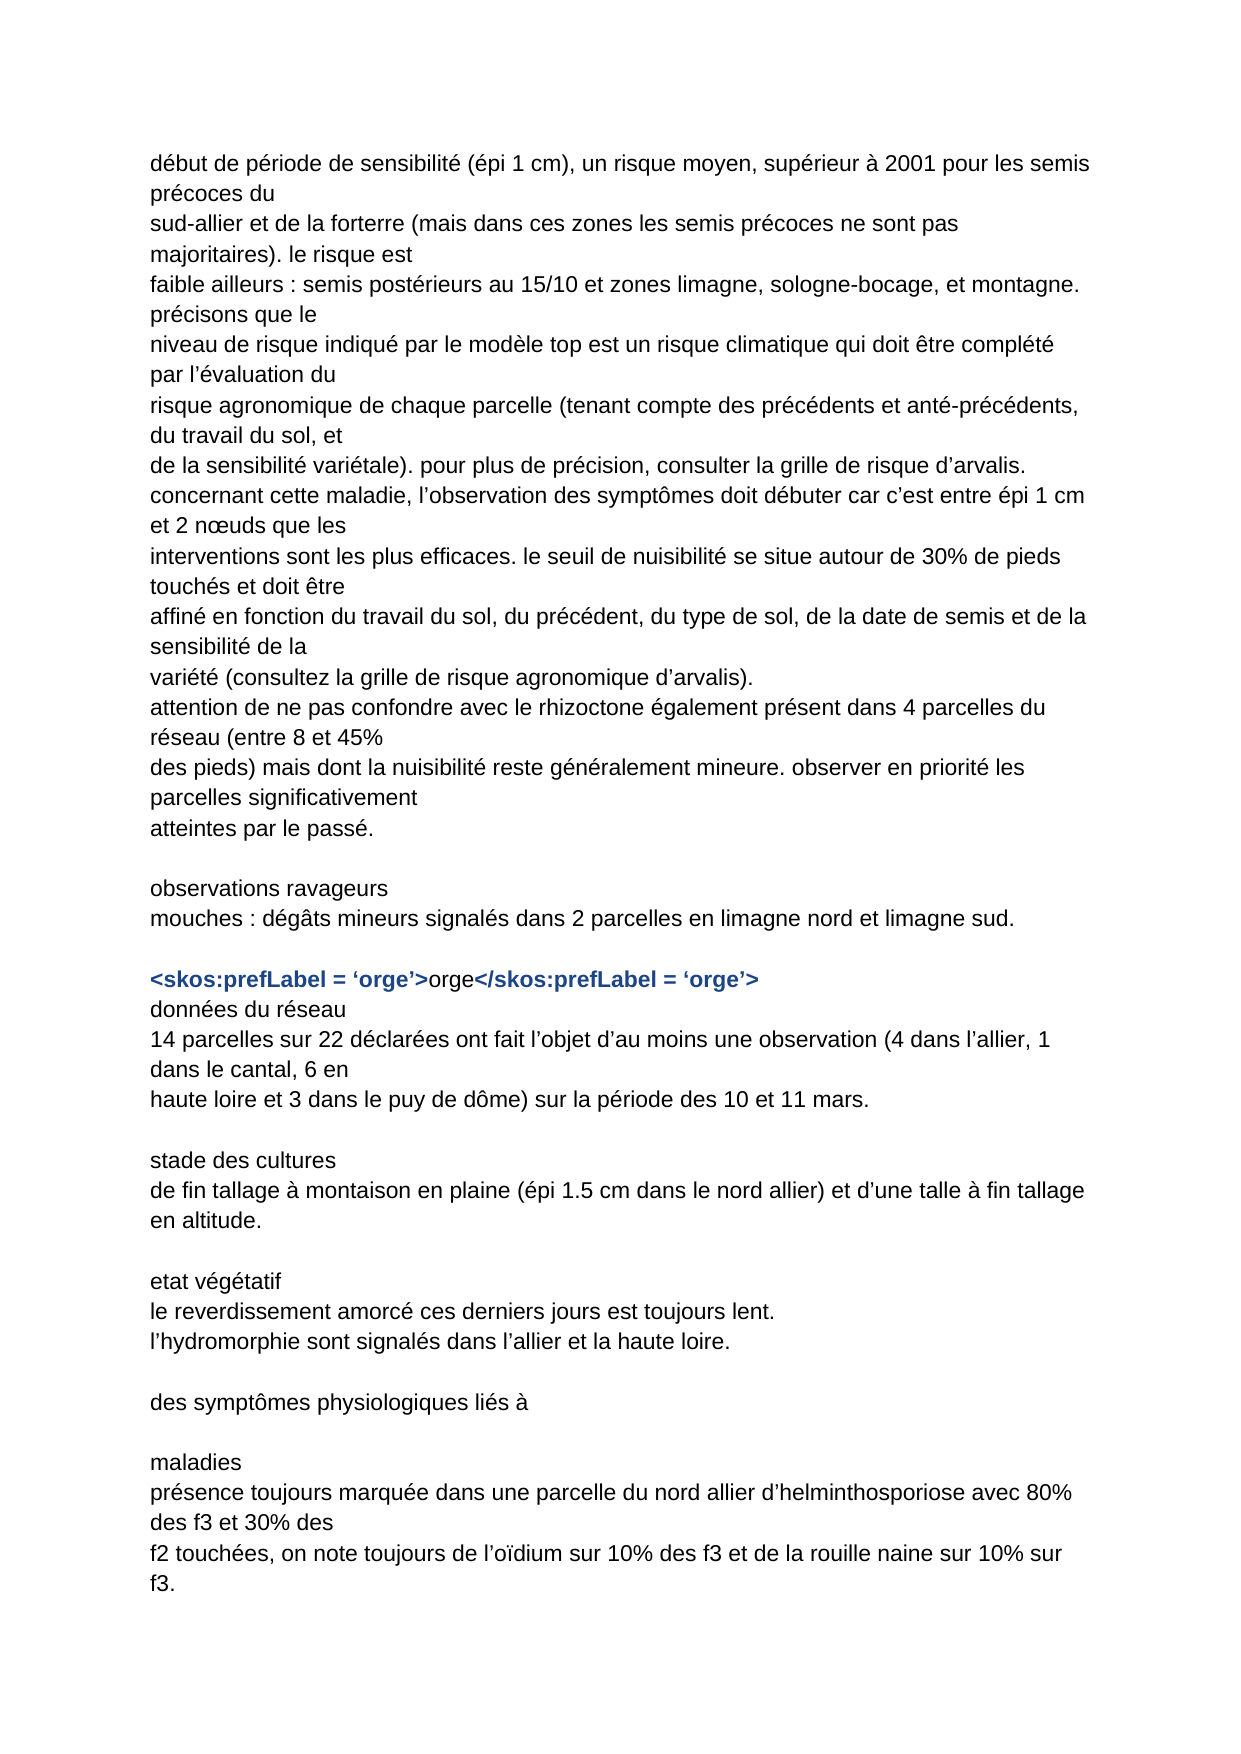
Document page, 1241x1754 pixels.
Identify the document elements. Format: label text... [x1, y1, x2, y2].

text présence toujours marquée dans une parcelle du nord allier d’helminthosporiose avec 80% des f3 et 30% des [150, 1479, 1090, 1536]
text observations ravageurs [150, 875, 1090, 901]
text de la sensibilité variétale). pour plus de précision, consulter la grille de risque d’arvalis. [150, 452, 1090, 478]
text f2 touchées, on note toujours de l’oïdium sur 10% des f3 et de la rouille naine sur 10% sur f3. [150, 1539, 1090, 1596]
text données du réseau [150, 996, 1090, 1022]
text concernant cette maladie, l’observation des symptômes doit débuter car c’est entre épi 1 cm et 2 nœuds que les [150, 482, 1090, 539]
text <skos:prefLabel = ‘orge’>orge</skos:prefLabel = ‘orge’> [150, 966, 1090, 992]
text etat végétatif [150, 1268, 1090, 1294]
text mouches : dégâts mineurs signalés dans 2 parcelles en limagne nord et limagne sud. [150, 905, 1090, 932]
text de fin tallage à montaison en plaine (épi 1.5 cm dans le nord allier) et d’une talle à fin tallage en altitude. [150, 1177, 1090, 1234]
text haute loire et 3 dans le puy de dôme) sur la période des 10 et 11 mars. [150, 1086, 1090, 1113]
text niveau de risque indiqué par le modèle top est un risque climatique qui doit être complété par l’évaluation du [150, 331, 1090, 388]
text stade des cultures [150, 1147, 1090, 1173]
text affiné en fonction du travail du sol, du précédent, du type de sol, de la date de semis et de la sensibilité de la [150, 603, 1090, 660]
text faible ailleurs : semis postérieurs au 15/10 et zones limagne, sologne-bocage, et montagne. précisons que le [150, 271, 1090, 327]
text des symptômes physiologiques liés à [150, 1388, 1090, 1415]
text variété (consultez la grille de risque agronomique d’arvalis). [150, 663, 1090, 690]
text le reverdissement amorcé ces derniers jours est toujours lent. [150, 1298, 1090, 1324]
text début de période de sensibilité (épi 1 cm), un risque moyen, supérieur à 2001 pour les semis précoces du [150, 150, 1090, 207]
text risque agronomique de chaque parcelle (tenant compte des précédents et anté-précédents, du travail du sol, et [150, 392, 1090, 448]
text 14 parcelles sur 22 déclarées ont fait l’objet d’au moins une observation (4 dans l’allier, 1 dans le cantal, 6 en [150, 1026, 1090, 1083]
text atteintes par le passé. [150, 814, 1090, 841]
text sud-allier et de la forterre (mais dans ces zones les semis précoces ne sont pas majoritaires). le risque est [150, 210, 1090, 267]
text l’hydromorphie sont signalés dans l’allier et la haute loire. [150, 1328, 1090, 1354]
text maladies [150, 1449, 1090, 1475]
text des pieds) mais dont la nuisibilité reste généralement mineure. observer en priorité les parcelles significativement [150, 754, 1090, 811]
text interventions sont les plus efficaces. le seuil de nuisibilité se situe autour de 30% de pieds touchés et doit être [150, 543, 1090, 599]
text attention de ne pas confondre avec le rhizoctone également présent dans 4 parcelles du réseau (entre 8 et 45% [150, 694, 1090, 750]
